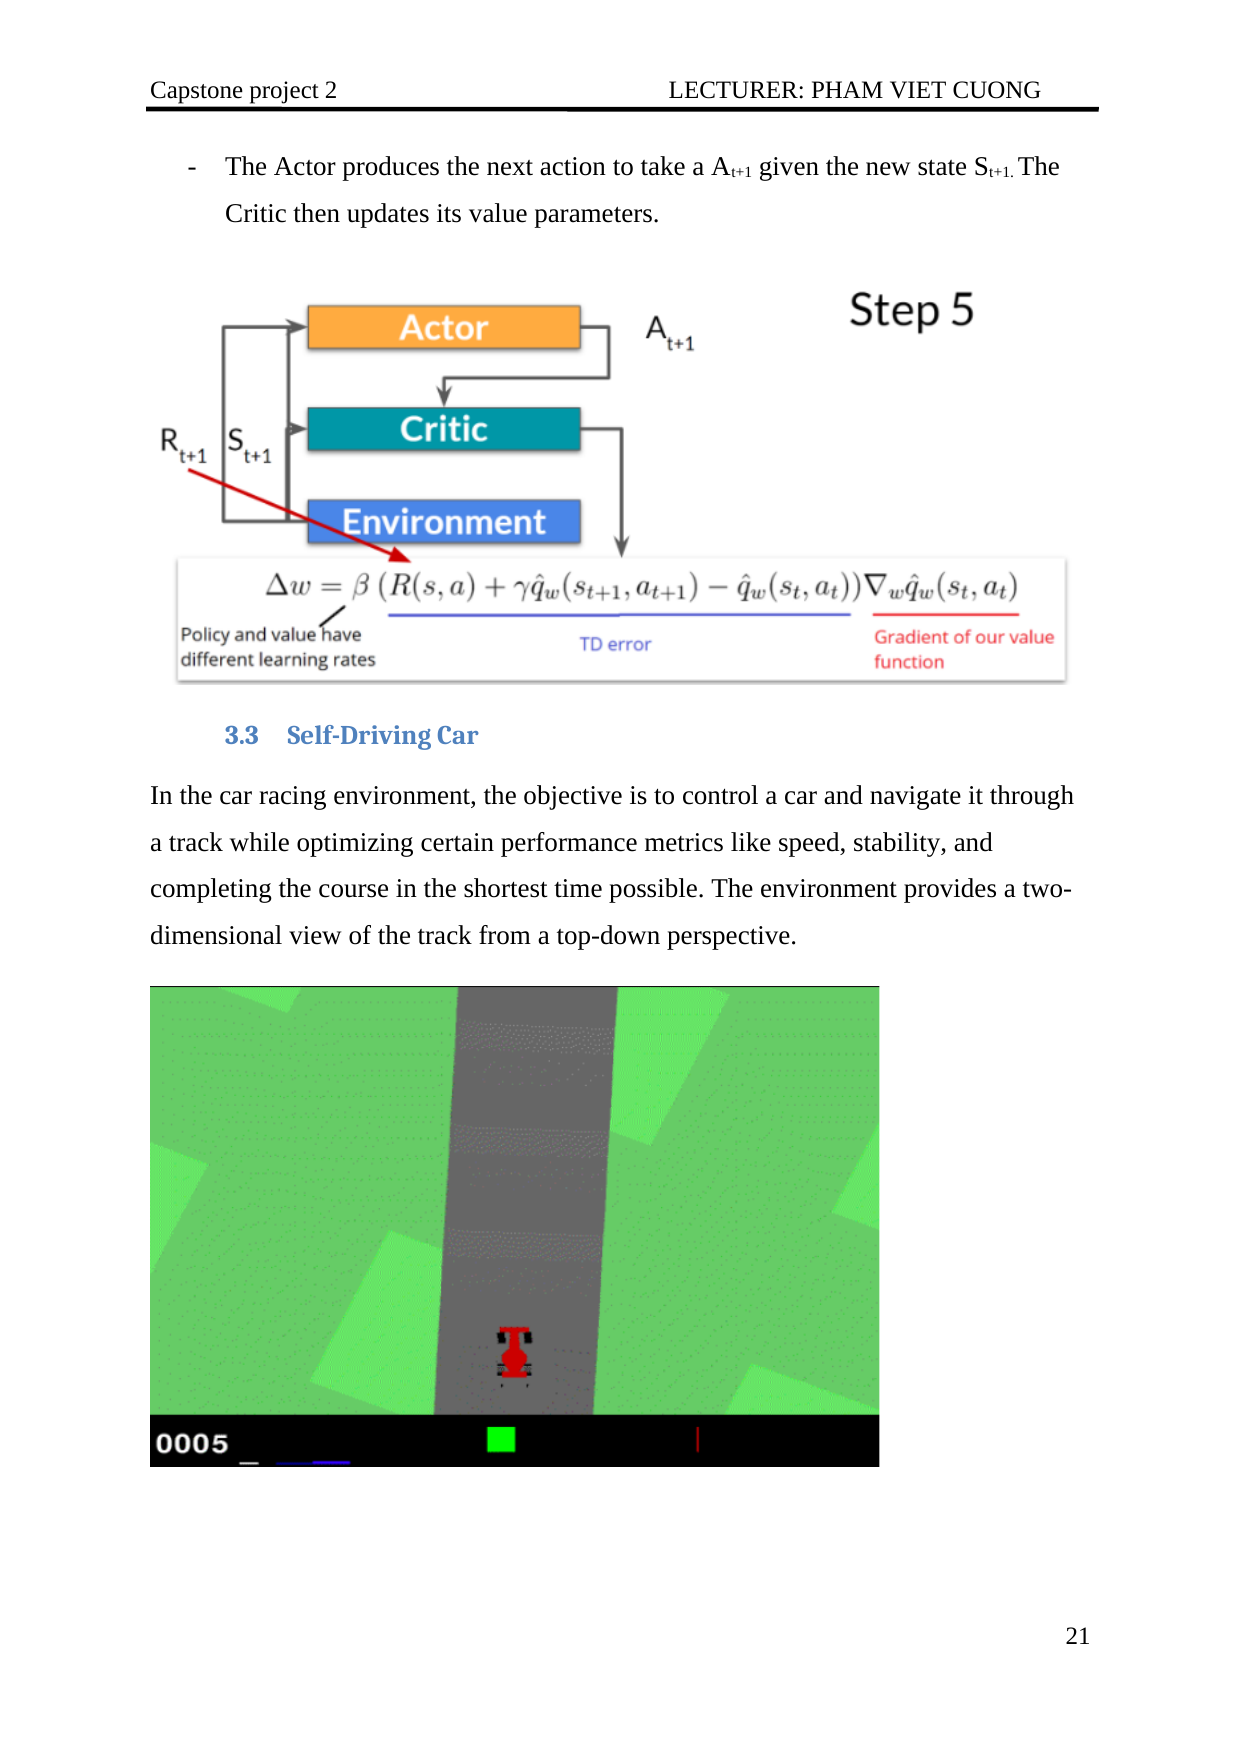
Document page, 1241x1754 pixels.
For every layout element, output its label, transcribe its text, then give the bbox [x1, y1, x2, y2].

list The Actor produces the next action to take a At+1 given the new state St+1. The Critic then updates its value parameters. [187, 150, 1090, 228]
text In the car racing environment, the objective is to control a car and navigate it through a track while optimizing certain performance metrics like speed, stability, and completing the course in the shortest time possible. The environment provides a two-dimensional view of the track from a top-down perspective. [150, 779, 1090, 950]
picture [150, 986, 880, 1467]
picture [150, 264, 1091, 685]
subtitle Self-Driving Car [225, 720, 1090, 751]
